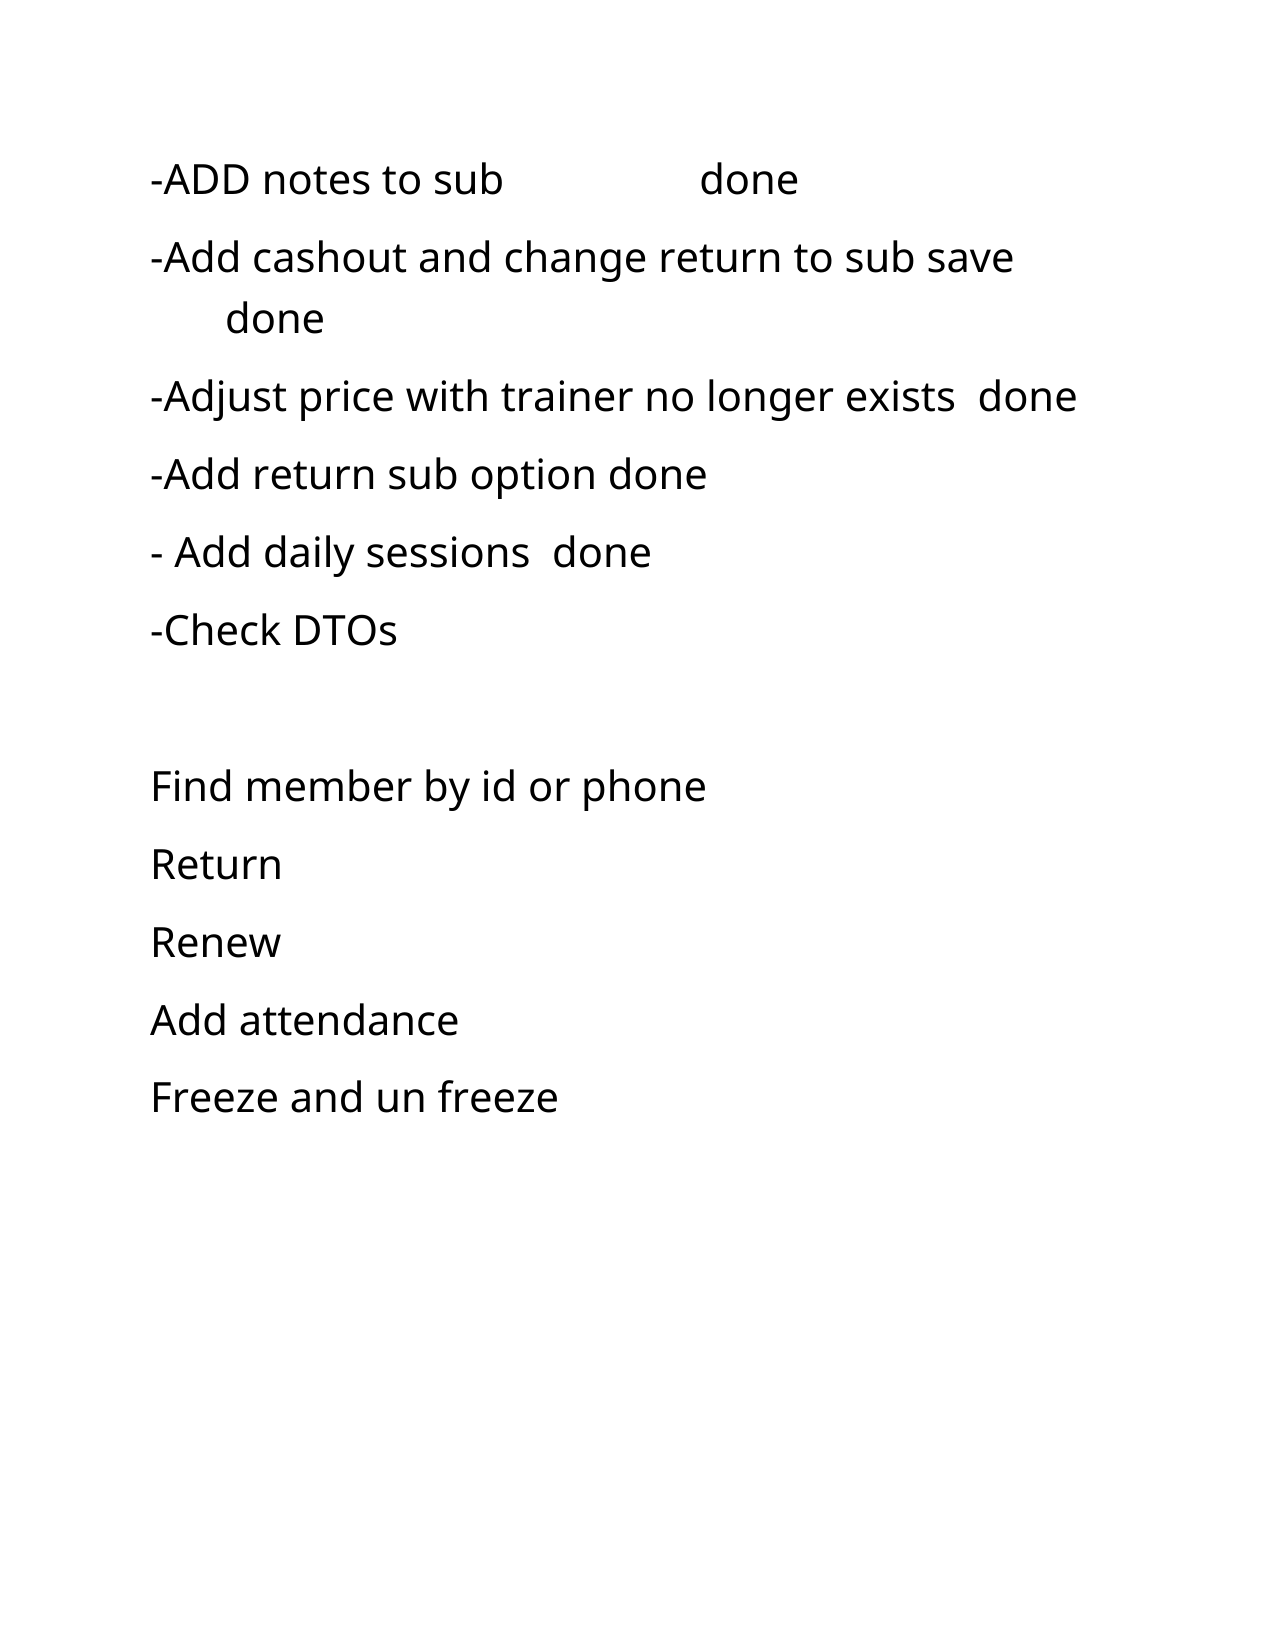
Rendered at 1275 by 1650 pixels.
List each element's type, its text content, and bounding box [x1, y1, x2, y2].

text -Adjust price with trainer no longer exists done [150, 367, 1125, 424]
text Find member by id or phone [150, 757, 1125, 813]
text Freeze and un freeze [150, 1068, 1125, 1125]
text Return [150, 834, 1125, 891]
text - Add daily sessions done [150, 523, 1125, 580]
text -Check DTOs [150, 601, 1125, 658]
text -Add cashout and change return to sub save done [150, 228, 1125, 346]
text -Add return sub option done [150, 445, 1125, 502]
text -ADD notes to sub done [150, 150, 1125, 207]
text Renew [150, 912, 1125, 969]
text Add attendance [150, 990, 1125, 1047]
